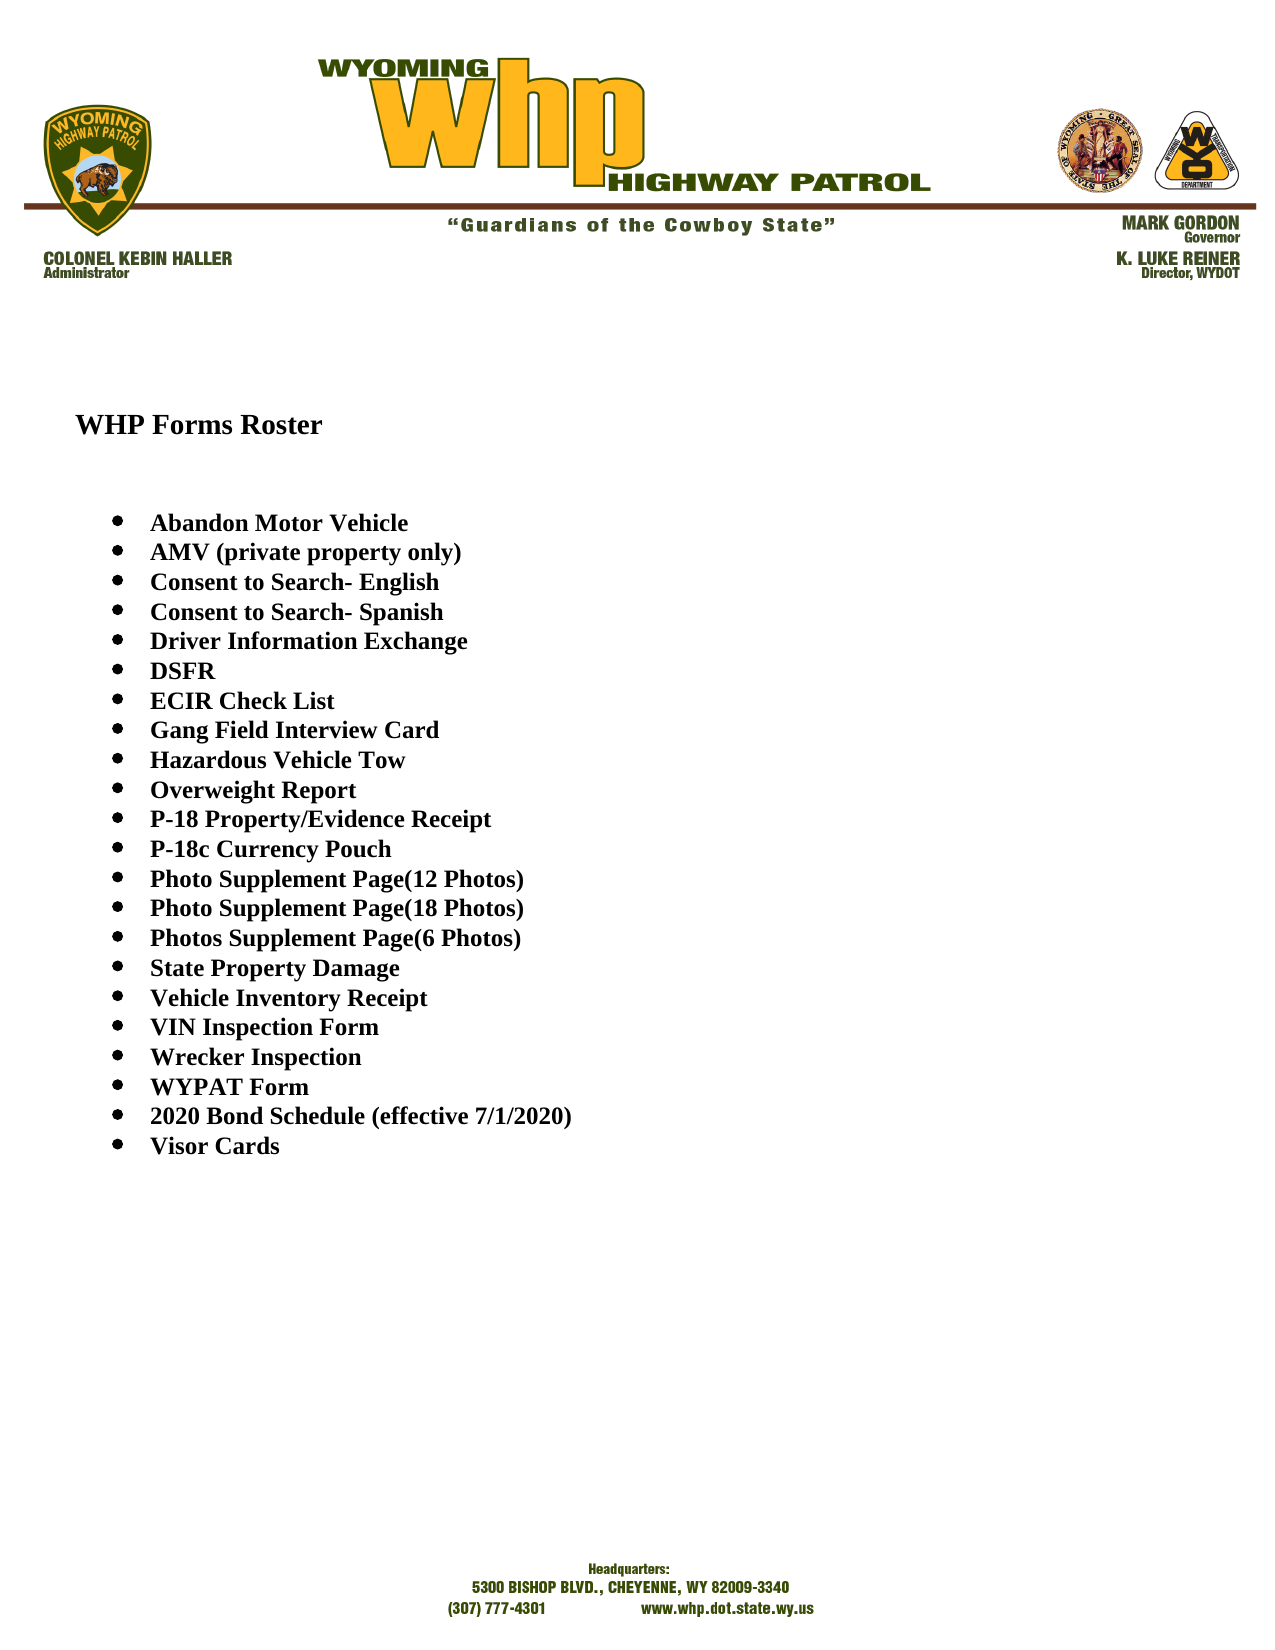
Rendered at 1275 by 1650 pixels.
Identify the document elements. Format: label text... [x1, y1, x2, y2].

list Vehicle Inventory Receipt [112, 983, 1247, 1012]
picture [9, 52, 1270, 284]
list Overweight Report [112, 775, 1247, 804]
list State Property Damage [112, 953, 1247, 983]
list DSFR [112, 656, 1247, 686]
list P-18 Property/Evidence Receipt [112, 804, 1247, 834]
list Consent to Search- Spanish [112, 597, 1247, 626]
list Hazardous Vehicle Tow [112, 745, 1247, 775]
list Wrecker Inspection [112, 1042, 1247, 1072]
picture [442, 1557, 827, 1621]
list Photos Supplement Page(6 Photos) [112, 923, 1247, 953]
list Photo Supplement Page(18 Photos) [112, 893, 1247, 923]
list Photo Supplement Page(12 Photos) [112, 864, 1247, 893]
list 2020 Bond Schedule (effective 7/1/2020) [112, 1101, 1247, 1131]
list WYPAT Form [112, 1072, 1247, 1101]
list ECIR Check List [112, 686, 1247, 715]
list P-18c Currency Pouch [112, 834, 1247, 864]
list Driver Information Exchange [112, 626, 1247, 656]
list Consent to Search- English [112, 567, 1247, 597]
list Visor Cards [112, 1131, 1247, 1161]
list VIN Inspection Form [112, 1012, 1247, 1042]
list Abandon Motor Vehicle [112, 508, 1247, 537]
list AMV (private property only) [112, 537, 1247, 567]
list Gang Field Interview Card [112, 715, 1247, 745]
text WHP Forms Roster [75, 407, 1247, 441]
